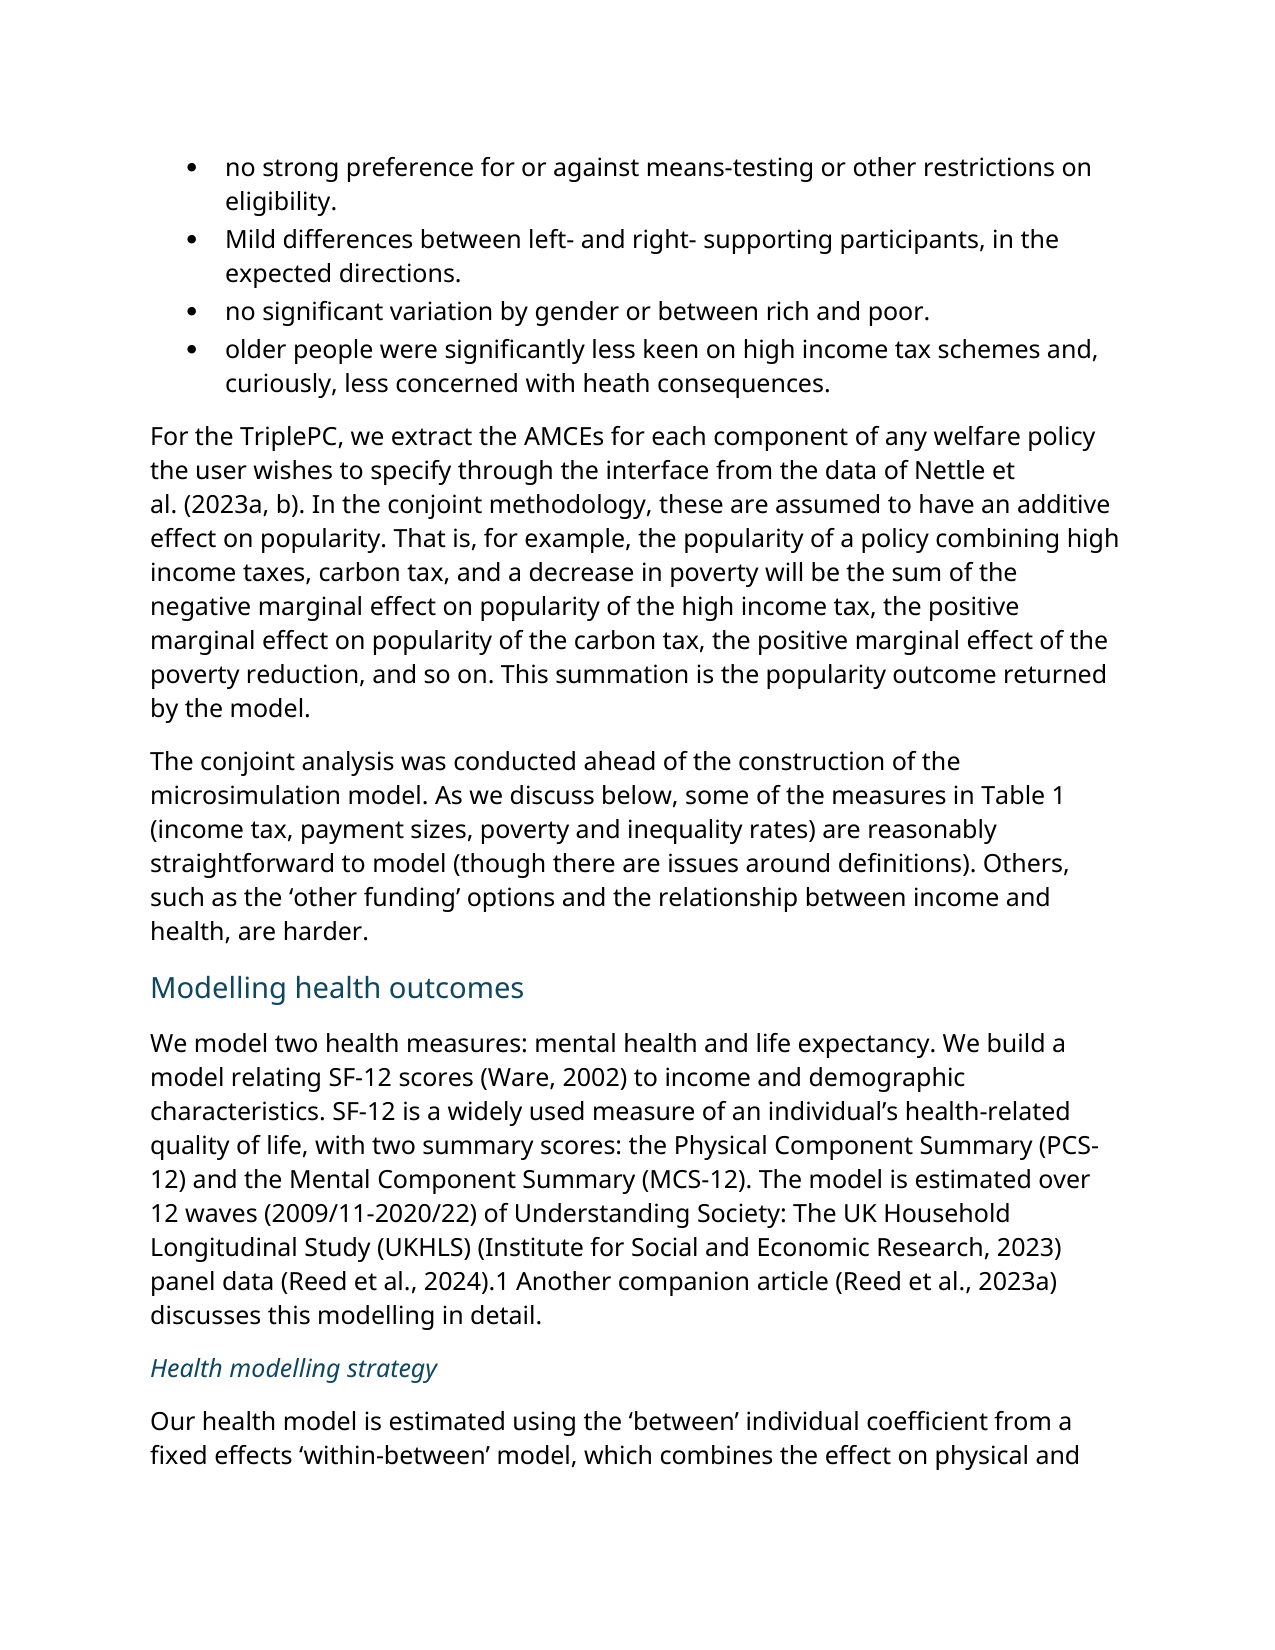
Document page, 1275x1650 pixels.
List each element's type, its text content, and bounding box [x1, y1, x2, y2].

text We model two health measures: mental health and life expectancy. We build a model relating SF-12 scores (Ware, 2002) to income and demographic characteristics. SF-12 is a widely used measure of an individual’s health-related quality of life, with two summary scores: the Physical Component Summary (PCS-12) and the Mental Component Summary (MCS-12). The model is estimated over 12 waves (2009/11-2020/22) of Understanding Society: The UK Household Longitudinal Study (UKHLS) (Institute for Social and Economic Research, 2023) panel data (Reed et al., 2024).1 Another companion article (Reed et al., 2023a) discusses this modelling in detail. [150, 1025, 1125, 1332]
subtitle Health modelling strategy [150, 1351, 1125, 1385]
list Mild differences between left- and right- supporting participants, in the expected directions. [187, 222, 1125, 290]
subtitle Modelling health outcomes [150, 967, 1125, 1007]
list older people were significantly less keen on high income tax schemes and, curiously, less concerned with heath consequences. [187, 332, 1125, 400]
text For the TriplePC, we extract the AMCEs for each component of any welfare policy the user wishes to specify through the interface from the data of Nettle et al. (2023a, b). In the conjoint methodology, these are assumed to have an additive effect on popularity. That is, for example, the popularity of a policy combining high income taxes, carbon tax, and a decrease in poverty will be the sum of the negative marginal effect on popularity of the high income tax, the positive marginal effect on popularity of the carbon tax, the positive marginal effect of the poverty reduction, and so on. This summation is the popularity outcome returned by the model. [150, 418, 1125, 725]
list no significant variation by gender or between rich and poor. [187, 294, 1125, 328]
list no strong preference for or against means-testing or other restrictions on eligibility. [187, 150, 1125, 218]
text The conjoint analysis was conducted ahead of the construction of the microsimulation model. As we discuss below, some of the measures in Table 1 (income tax, payment sizes, poverty and inequality rates) are reasonably straightforward to model (though there are issues around definitions). Others, such as the ‘other funding’ options and the relationship between income and health, are harder. [150, 744, 1125, 948]
